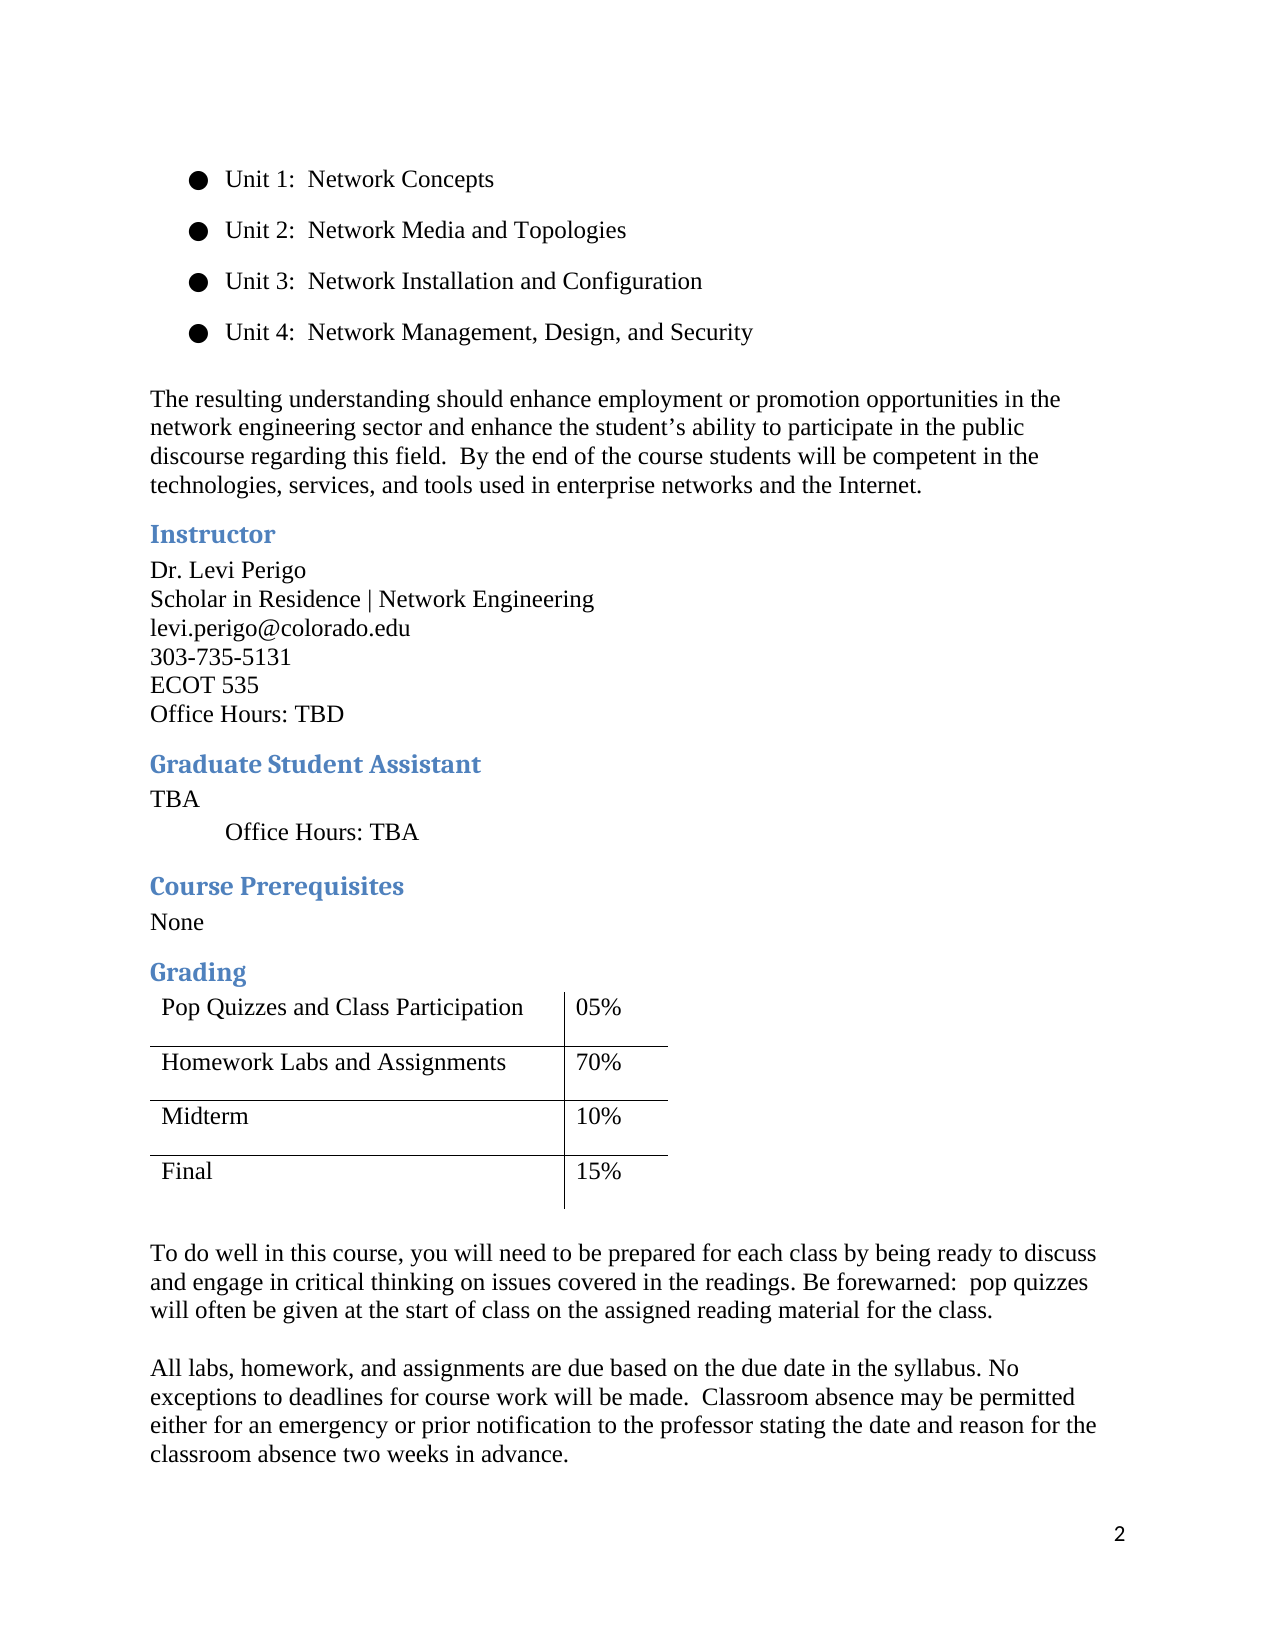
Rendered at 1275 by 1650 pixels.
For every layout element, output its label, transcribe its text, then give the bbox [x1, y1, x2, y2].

text Scholar in Residence | Network Engineering [150, 584, 1125, 613]
text Dr. Levi Perigo [150, 555, 1125, 584]
table_cell 70% [565, 1047, 667, 1100]
text All labs, homework, and assignments are due based on the due date in the syllabus. No exceptions to deadlines for course work will be made. Classroom absence may be permitted either for an emergency or prior notification to the professor stating the date and reason for the classroom absence two weeks in advance. [150, 1353, 1125, 1468]
list Unit 1: Network Concepts [187, 150, 1125, 201]
text levi.perigo@colorado.edu [150, 613, 1125, 642]
list Unit 4: Network Management, Design, and Security [187, 304, 1125, 355]
table_header 05% [565, 992, 667, 1046]
table_cell 10% [565, 1101, 667, 1155]
subtitle Grading [150, 957, 1125, 988]
subtitle Instructor [150, 519, 1125, 551]
text TBA [150, 784, 1125, 813]
text Office Hours: TBA [150, 817, 1125, 846]
subtitle Course Prerequisites [150, 871, 1125, 902]
table_cell Midterm [150, 1101, 564, 1155]
table_cell 15% [565, 1156, 667, 1209]
subtitle Graduate Student Assistant [150, 749, 1125, 780]
text ECOT 535 [150, 670, 1125, 699]
text 303-735-5131 [150, 642, 1125, 670]
list Unit 3: Network Installation and Configuration [187, 252, 1125, 304]
table_cell Homework Labs and Assignments [150, 1047, 564, 1100]
table_header Pop Quizzes and Class Participation [150, 992, 564, 1046]
table_cell Final [150, 1156, 564, 1209]
text The resulting understanding should enhance employment or promotion opportunities in the network engineering sector and enhance the student’s ability to participate in the public discourse regarding this field. By the end of the course students will be competent in the technologies, services, and tools used in enterprise networks and the Internet. [150, 384, 1125, 499]
text Office Hours: TBD [150, 699, 1125, 728]
list Unit 2: Network Media and Topologies [187, 201, 1125, 252]
text None [150, 907, 1125, 936]
text To do well in this course, you will need to be prepared for each class by being ready to discuss and engage in critical thinking on issues covered in the readings. Be forewarned: pop quizzes will often be given at the start of class on the assigned reading material for the class. [150, 1238, 1125, 1324]
